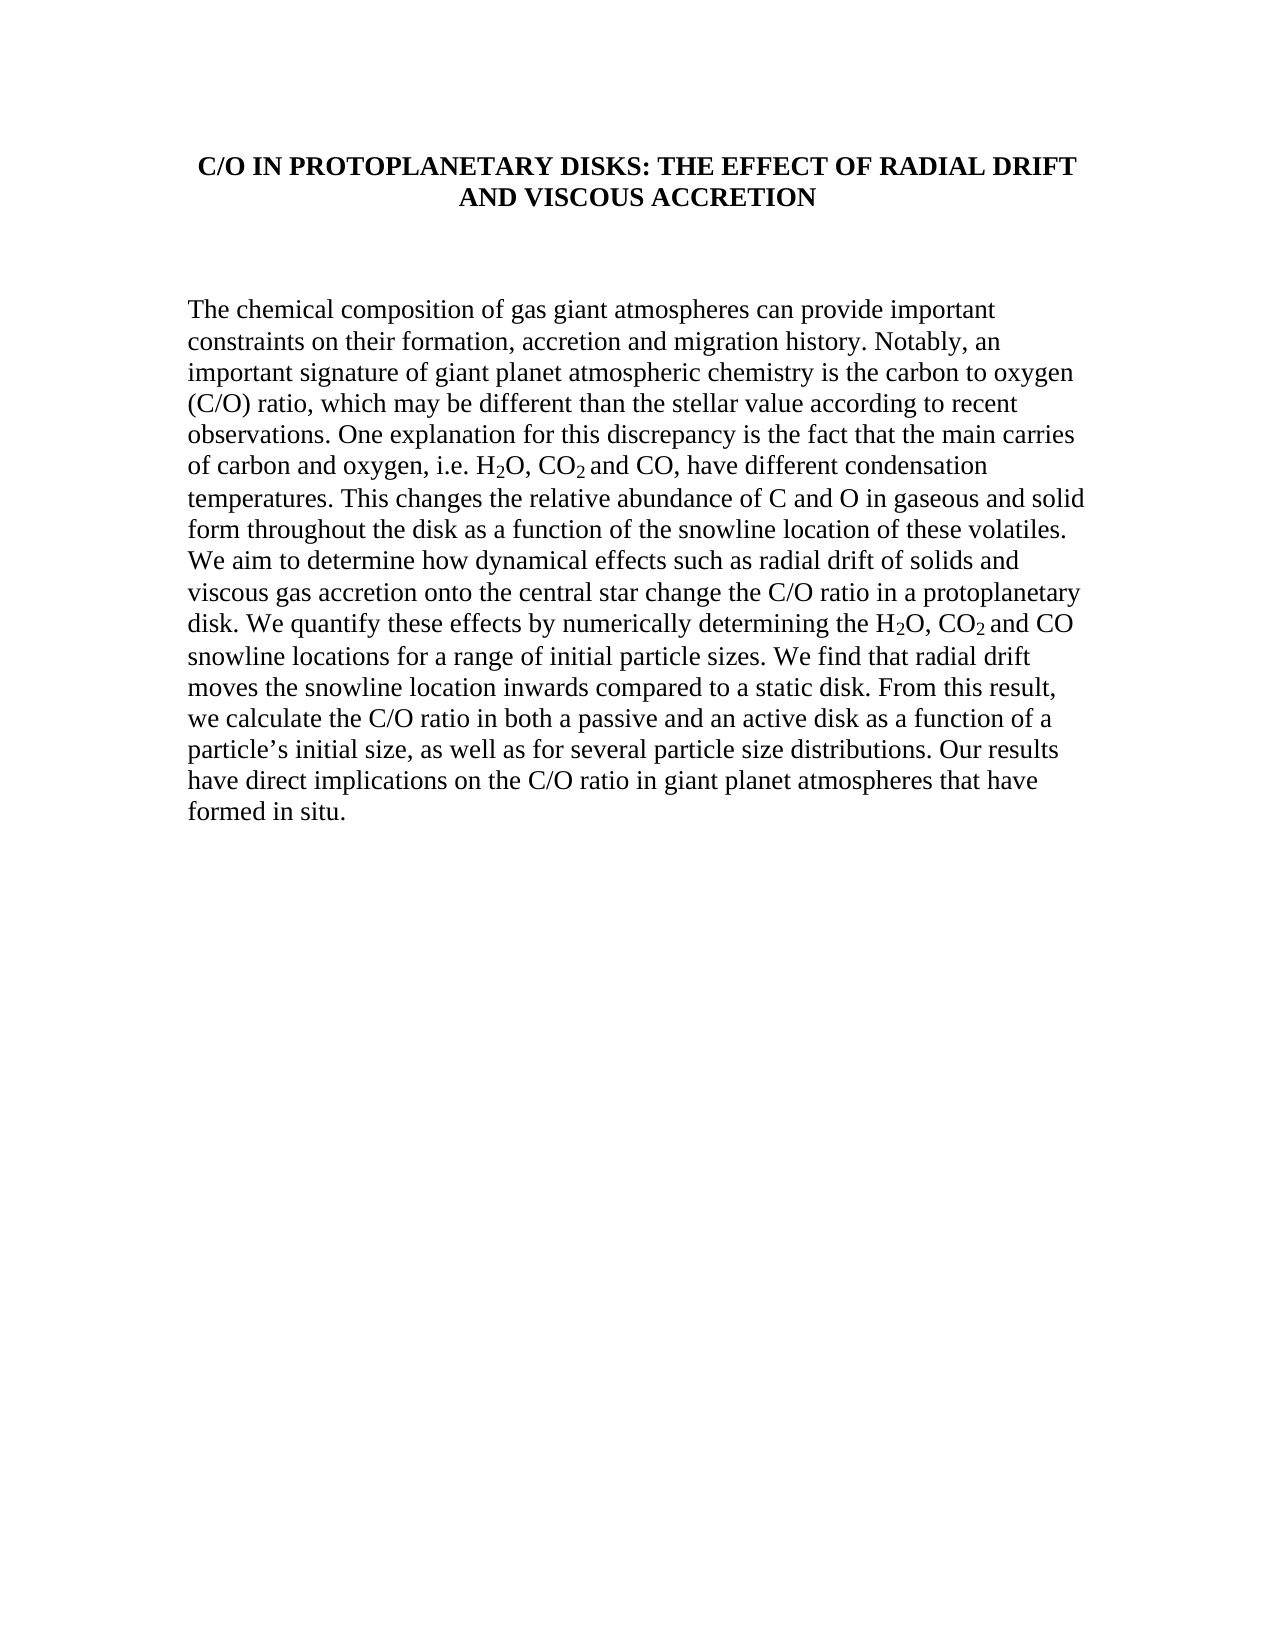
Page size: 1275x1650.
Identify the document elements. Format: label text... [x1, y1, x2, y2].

text The chemical composition of gas giant atmospheres can provide important constraints on their formation, accretion and migration history. Notably, an important signature of giant planet atmospheric chemistry is the carbon to oxygen (C/O) ratio, which may be different than the stellar value according to recent observations. One explanation for this discrepancy is the fact that the main carries of carbon and oxygen, i.e. H2O, CO2 and CO, have different condensation temperatures. This changes the relative abundance of C and O in gaseous and solid form throughout the disk as a function of the snowline location of these volatiles. We aim to determine how dynamical effects such as radial drift of solids and viscous gas accretion onto the central star change the C/O ratio in a protoplanetary disk. We quantify these effects by numerically determining the H2O, CO2 and CO snowline locations for a range of initial particle sizes. We find that radial drift moves the snowline location inwards compared to a static disk. From this result, we calculate the C/O ratio in both a passive and an active disk as a function of a particle’s initial size, as well as for several particle size distributions. Our results have direct implications on the C/O ratio in giant planet atmospheres that have formed in situ. [187, 293, 1087, 827]
text C/O IN PROTOPLANETARY DISKS: THE EFFECT OF RADIAL DRIFT AND VISCOUS ACCRETION [187, 150, 1087, 212]
